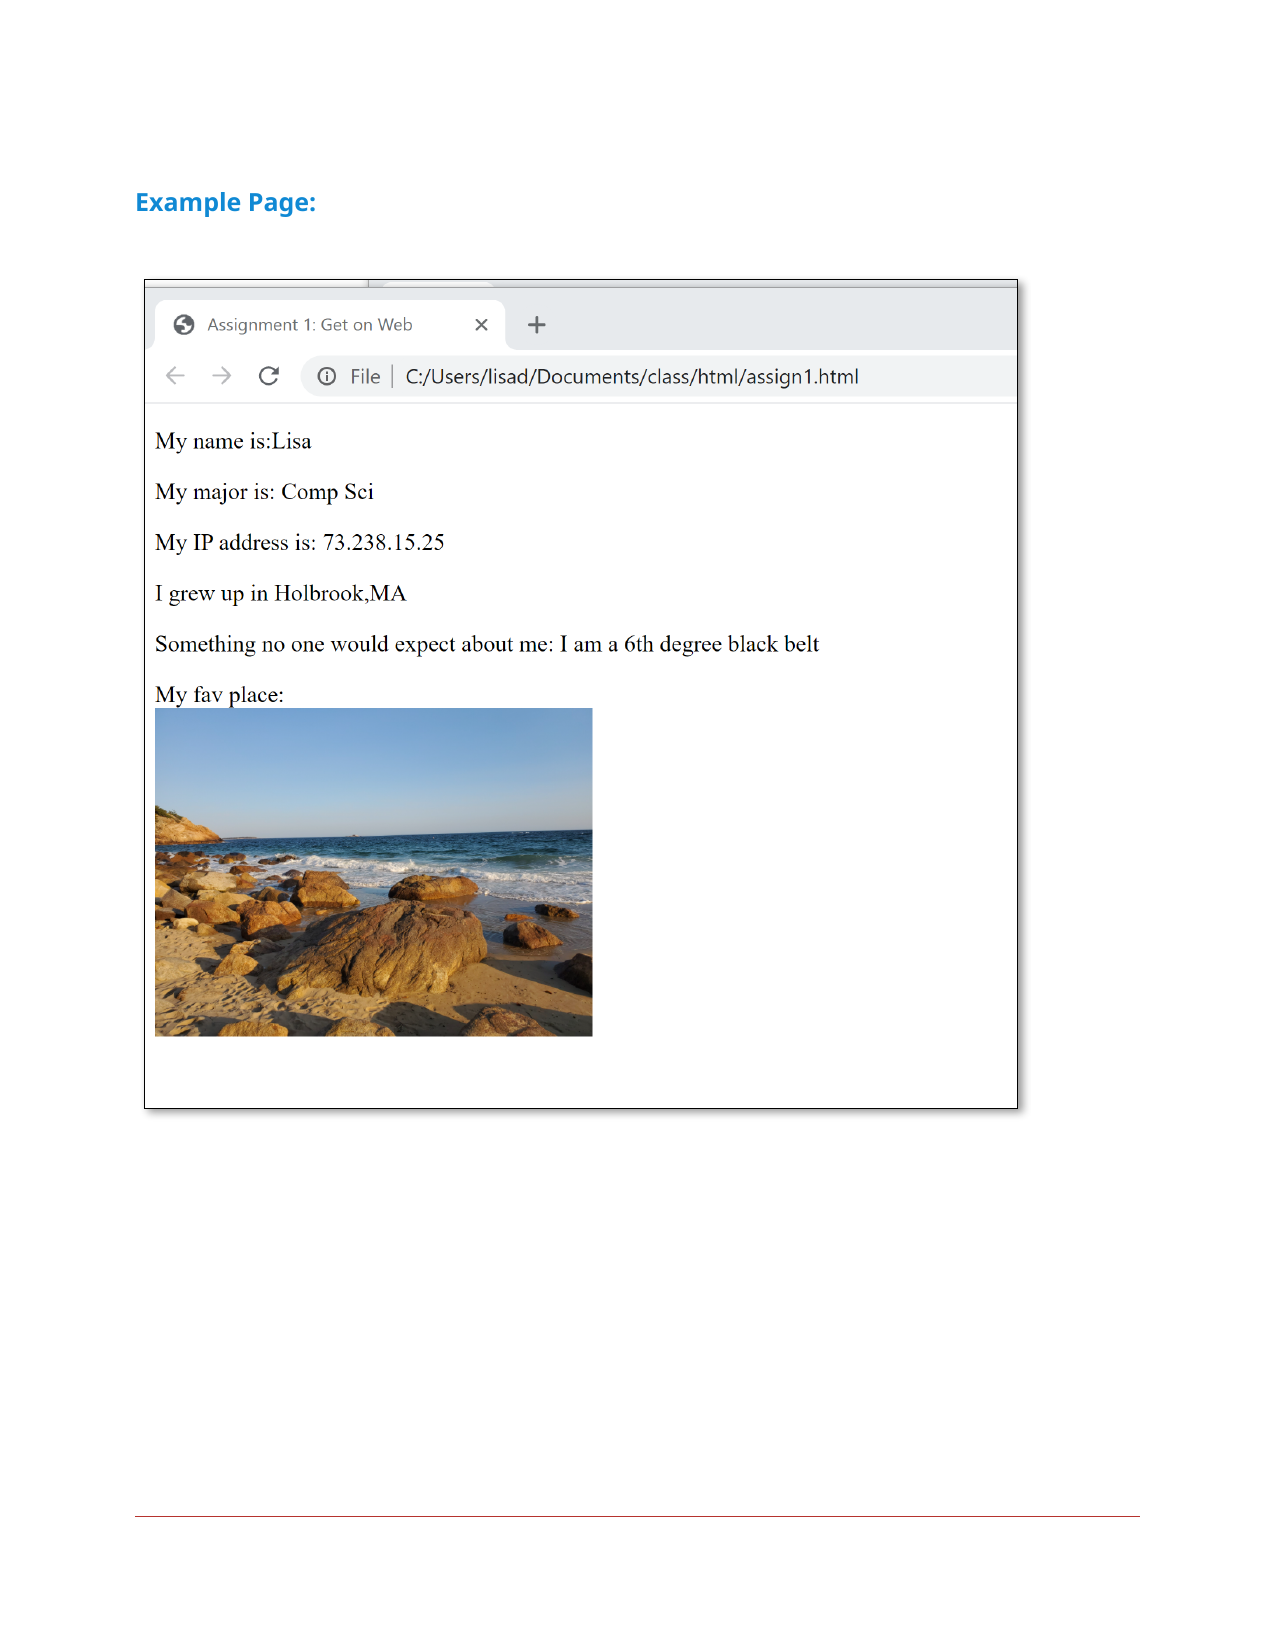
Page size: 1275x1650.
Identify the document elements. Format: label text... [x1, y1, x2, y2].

picture [145, 280, 1017, 1108]
subtitle Example Page: [135, 184, 1140, 218]
